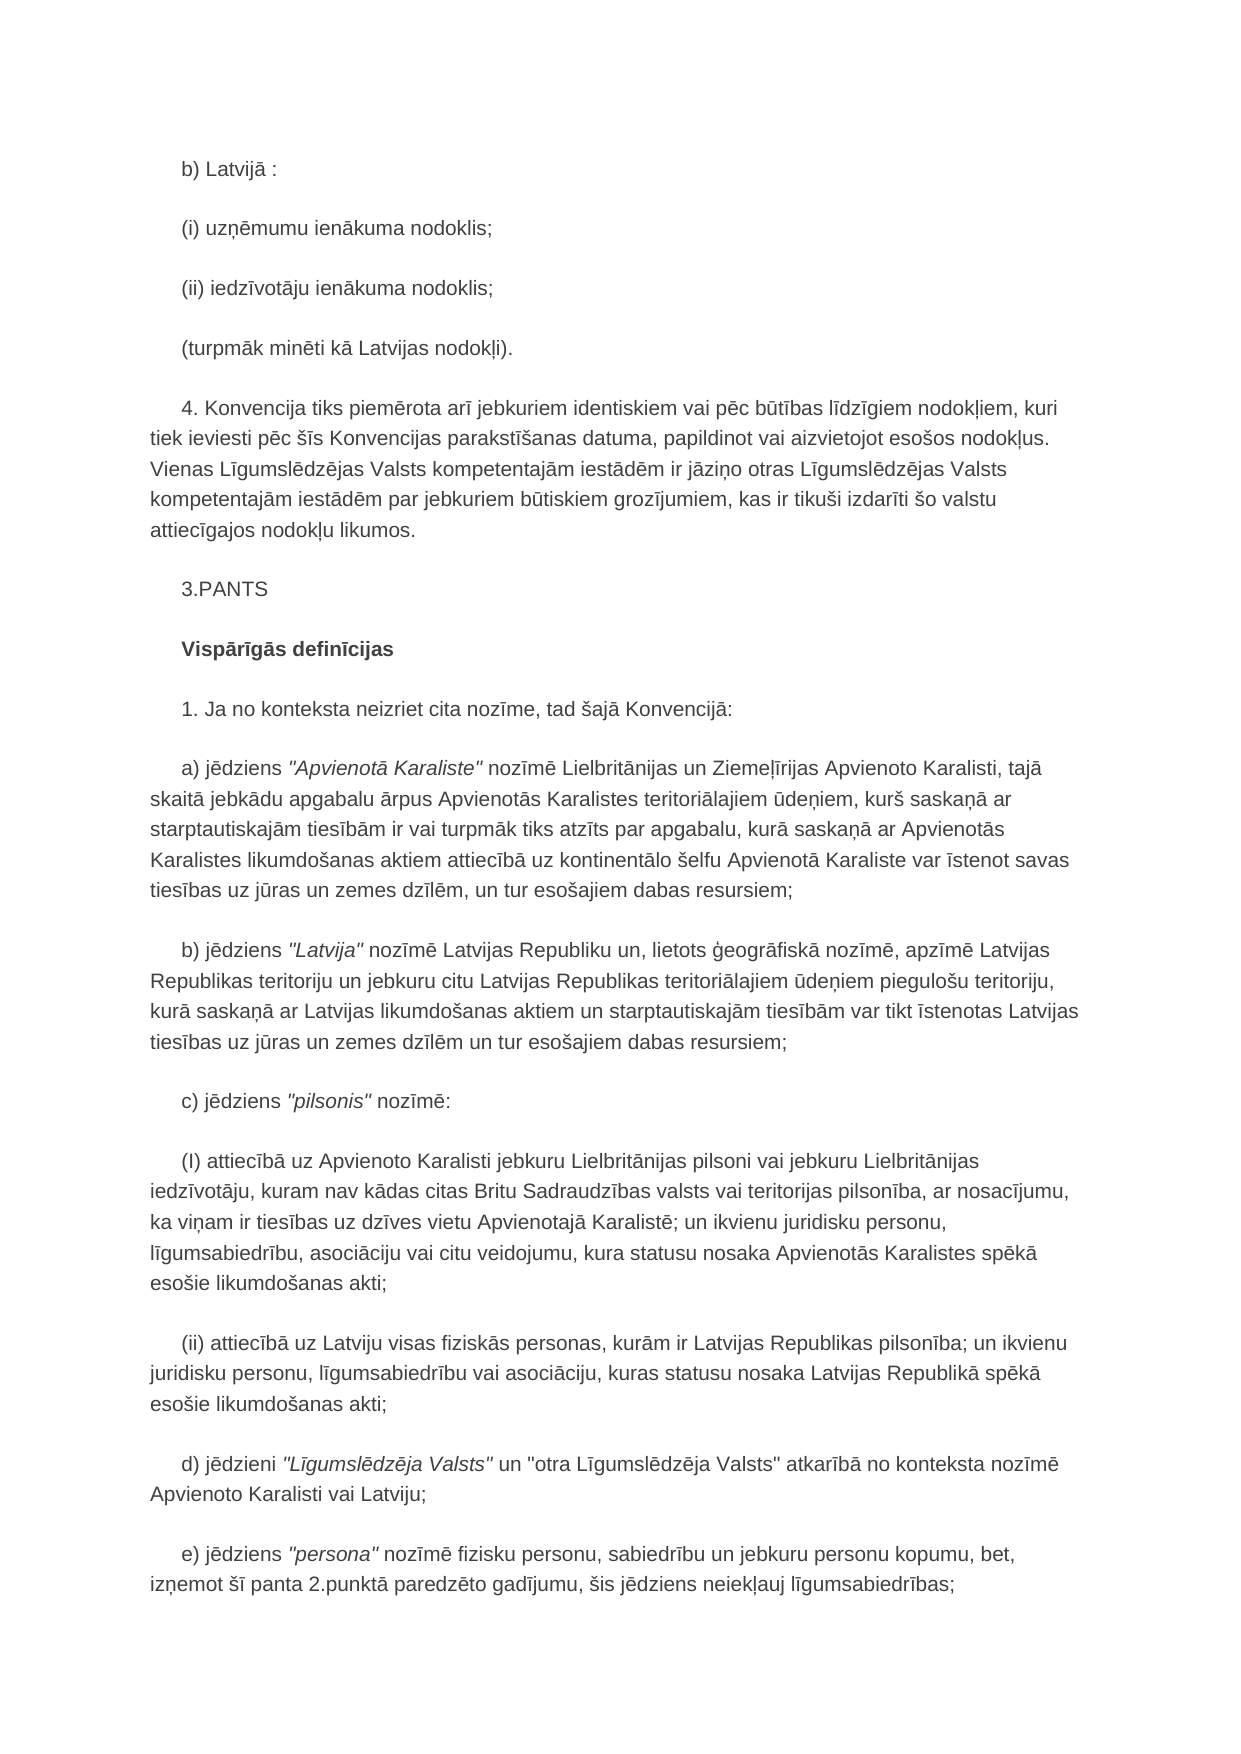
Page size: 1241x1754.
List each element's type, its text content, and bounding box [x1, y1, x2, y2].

text (turpmāk minēti kā Latvijas nodokļi). [150, 329, 1090, 359]
text (ii) iedzīvotāju ienākuma nodoklis; [150, 269, 1090, 300]
text Vispārīgās definīcijas [150, 630, 1090, 661]
text b) jēdziens "Latvija" nozīmē Latvijas Republiku un, lietots ģeogrāfiskā nozīmē, apzīmē Latvijas Republikas teritoriju un jebkuru citu Latvijas Republikas teritoriālajiem ūdeņiem piegulošu teritoriju, kurā saskaņā ar Latvijas likumdošanas aktiem un starptautiskajām tiesībām var tikt īstenotas Latvijas tiesības uz jūras un zemes dzīlēm un tur esošajiem dabas resursiem; [150, 931, 1090, 1053]
text (I) attiecībā uz Apvienoto Karalisti jebkuru Lielbritānijas pilsoni vai jebkuru Lielbritānijas iedzīvotāju, kuram nav kādas citas Britu Sadraudzības valsts vai teritorijas pilsonība, ar nosacījumu, ka viņam ir tiesības uz dzīves vietu Apvienotajā Karalistē; un ikvienu juridisku personu, līgumsabiedrību, asociāciju vai citu veidojumu, kura statusu nosaka Apvienotās Karalistes spēkā esošie likumdošanas akti; [150, 1142, 1090, 1295]
text (i) uzņēmumu ienākuma nodoklis; [150, 210, 1090, 240]
text d) jēdzieni "Līgumslēdzēja Valsts" un "otra Līgumslēdzēja Valsts" atkarībā no konteksta nozīmē Apvienoto Karalisti vai Latviju; [150, 1445, 1090, 1506]
text a) jēdziens "Apvienotā Karaliste" nozīmē Lielbritānijas un Ziemeļīrijas Apvienoto Karalisti, tajā skaitā jebkādu apgabalu ārpus Apvienotās Karalistes teritoriālajiem ūdeņiem, kurš saskaņā ar starptautiskajām tiesībām ir vai turpmāk tiks atzīts par apgabalu, kurā saskaņā ar Apvienotās Karalistes likumdošanas aktiem attiecībā uz kontinentālo šelfu Apvienotā Karaliste var īstenot savas tiesības uz jūras un zemes dzīlēm, un tur esošajiem dabas resursiem; [150, 749, 1090, 902]
text 3.PANTS [150, 571, 1090, 601]
text 1. Ja no konteksta neizriet cita nozīme, tad šajā Konvencijā: [150, 690, 1090, 720]
text b) Latvijā : [150, 150, 1090, 181]
text e) jēdziens "persona" nozīmē fizisku personu, sabiedrību un jebkuru personu kopumu, bet, izņemot šī panta 2.punktā paredzēto gadījumu, šis jēdziens neiekļauj līgumsabiedrības; [150, 1535, 1090, 1596]
text 4. Konvencija tiks piemērota arī jebkuriem identiskiem vai pēc būtības līdzīgiem nodokļiem, kuri tiek ieviesti pēc šīs Konvencijas parakstīšanas datuma, papildinot vai aizvietojot esošos nodokļus. Vienas Līgumslēdzējas Valsts kompetentajām iestādēm ir jāziņo otras Līgumslēdzējas Valsts kompetentajām iestādēm par jebkuriem būtiskiem grozījumiem, kas ir tikuši izdarīti šo valstu attiecīgajos nodokļu likumos. [150, 389, 1090, 541]
text (ii) attiecībā uz Latviju visas fiziskās personas, kurām ir Latvijas Republikas pilsonība; un ikvienu juridisku personu, līgumsabiedrību vai asociāciju, kuras statusu nosaka Latvijas Republikā spēkā esošie likumdošanas akti; [150, 1324, 1090, 1416]
text c) jēdziens "pilsonis" nozīmē: [150, 1083, 1090, 1113]
